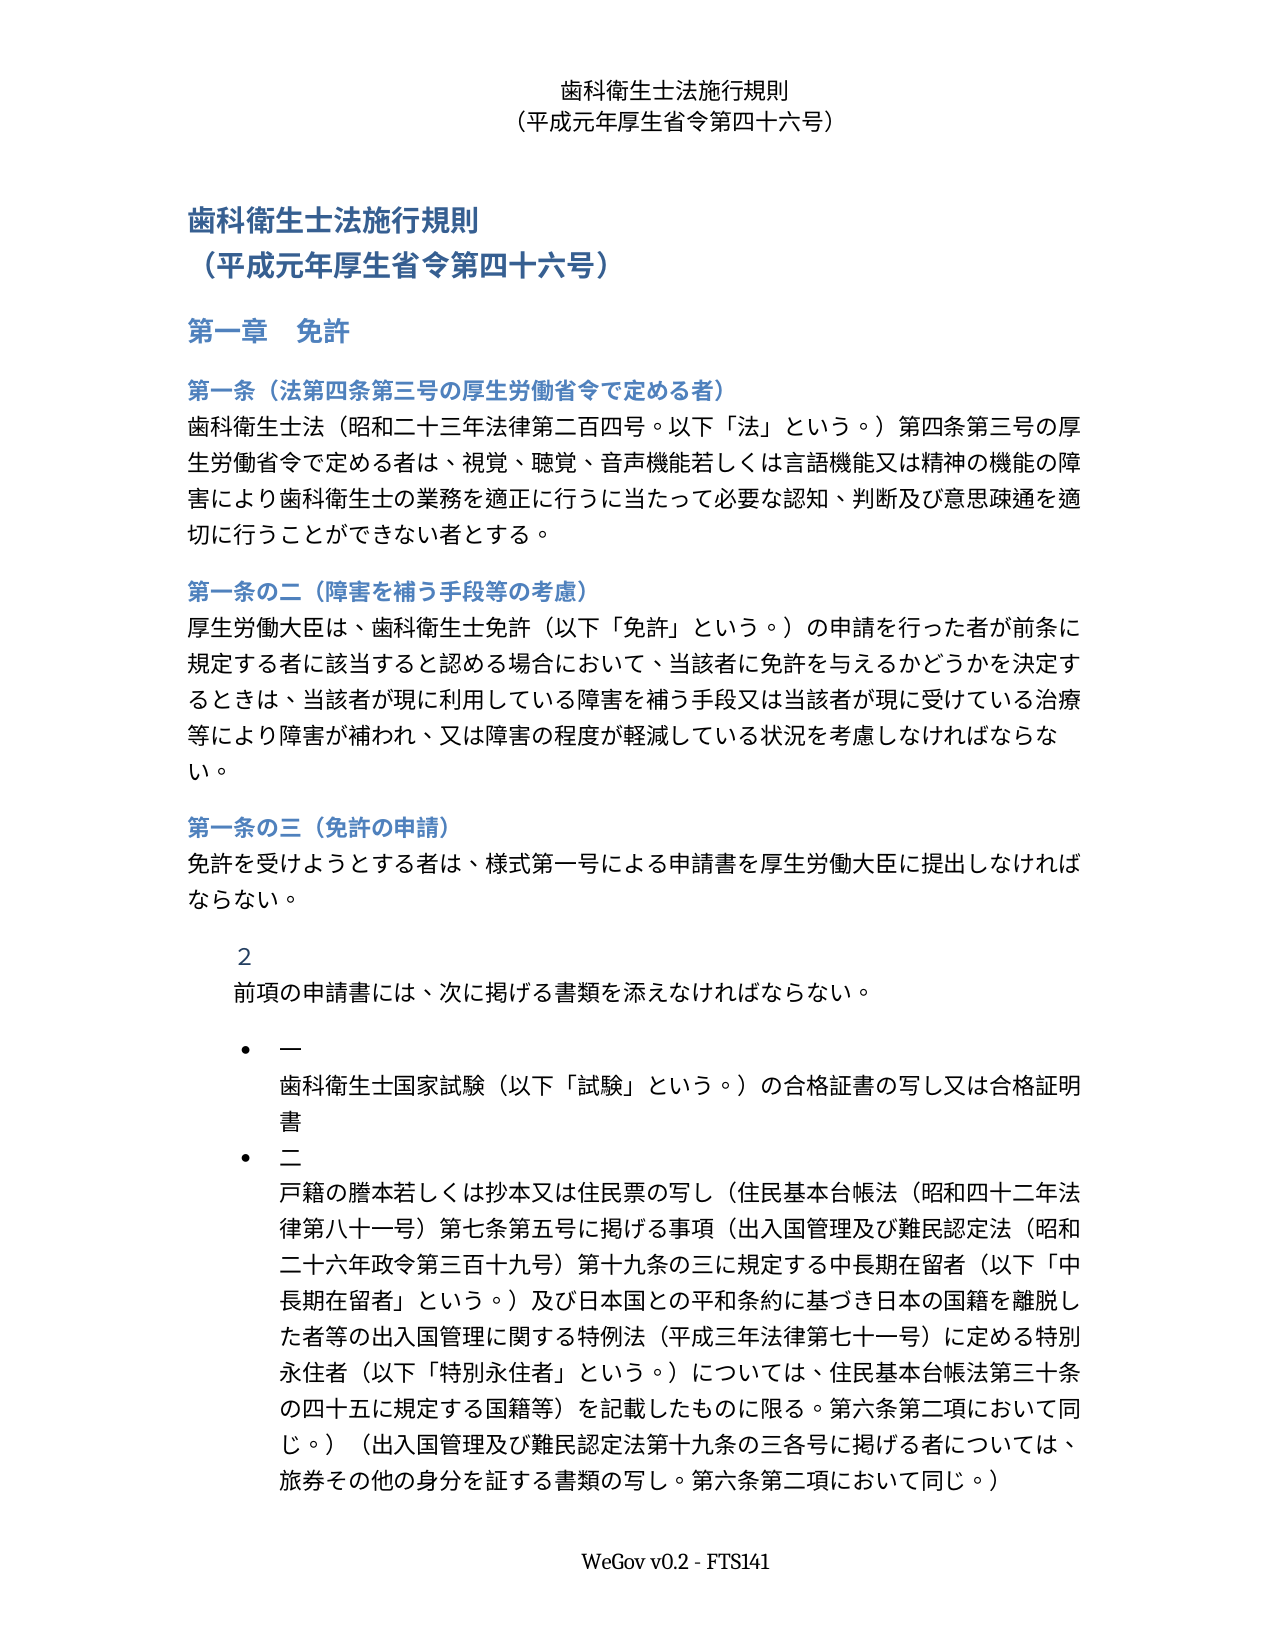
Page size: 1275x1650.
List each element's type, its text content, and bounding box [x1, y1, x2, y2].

subtitle 第一条の二（障害を補う手段等の考慮） [187, 576, 1087, 607]
subtitle 第一条の三（免許の申請） [187, 812, 1087, 843]
text 歯科衛生士法（昭和二十三年法律第二百四号。以下「法」という。）第四条第三号の厚生労働省令で定める者は、視覚、聴覚、音声機能若しくは言語機能又は精神の機能の障害により歯科衛生士の業務を適正に行うに当たって必要な認知、判断及び意思疎通を適切に行うことができない者とする。 [187, 411, 1087, 550]
subtitle 第一章 免許 [187, 312, 1087, 349]
text 免許を受けようとする者は、様式第一号による申請書を厚生労働大臣に提出しなければならない。 [187, 848, 1087, 915]
subtitle ２ [233, 941, 1087, 972]
text 前項の申請書には、次に掲げる書類を添えなければならない。 [233, 977, 1087, 1008]
list 一 歯科衛生士国家試験（以下「試験」という。）の合格証書の写し又は合格証明書 [242, 1034, 1087, 1137]
subtitle 第一条（法第四条第三号の厚生労働省令で定める者） [187, 375, 1087, 407]
subtitle 歯科衛生士法施行規則 （平成元年厚生省令第四十六号） [187, 200, 1087, 285]
text 厚生労働大臣は、歯科衛生士免許（以下「免許」という。）の申請を行った者が前条に規定する者に該当すると認める場合において、当該者に免許を与えるかどうかを決定するときは、当該者が現に利用している障害を補う手段又は当該者が現に受けている治療等により障害が補われ、又は障害の程度が軽減している状況を考慮しなければならない。 [187, 612, 1087, 787]
list 二 戸籍の謄本若しくは抄本又は住民票の写し（住民基本台帳法（昭和四十二年法律第八十一号）第七条第五号に掲げる事項（出入国管理及び難民認定法（昭和二十六年政令第三百十九号）第十九条の三に規定する中長期在留者（以下「中長期在留者」という。）及び日本国との平和条約に基づき日本の国籍を離脱した者等の出入国管理に関する特例法（平成三年法律第七十一号）に定める特別永住者（以下「特別永住者」という。）については、住民基本台帳法第三十条の四十五に規定する国籍等）を記載したものに限る。第六条第二項において同じ。）（出入国管理及び難民認定法第十九条の三各号に掲げる者については、旅券その他の身分を証する書類の写し。第六条第二項において同じ。） [242, 1141, 1087, 1496]
